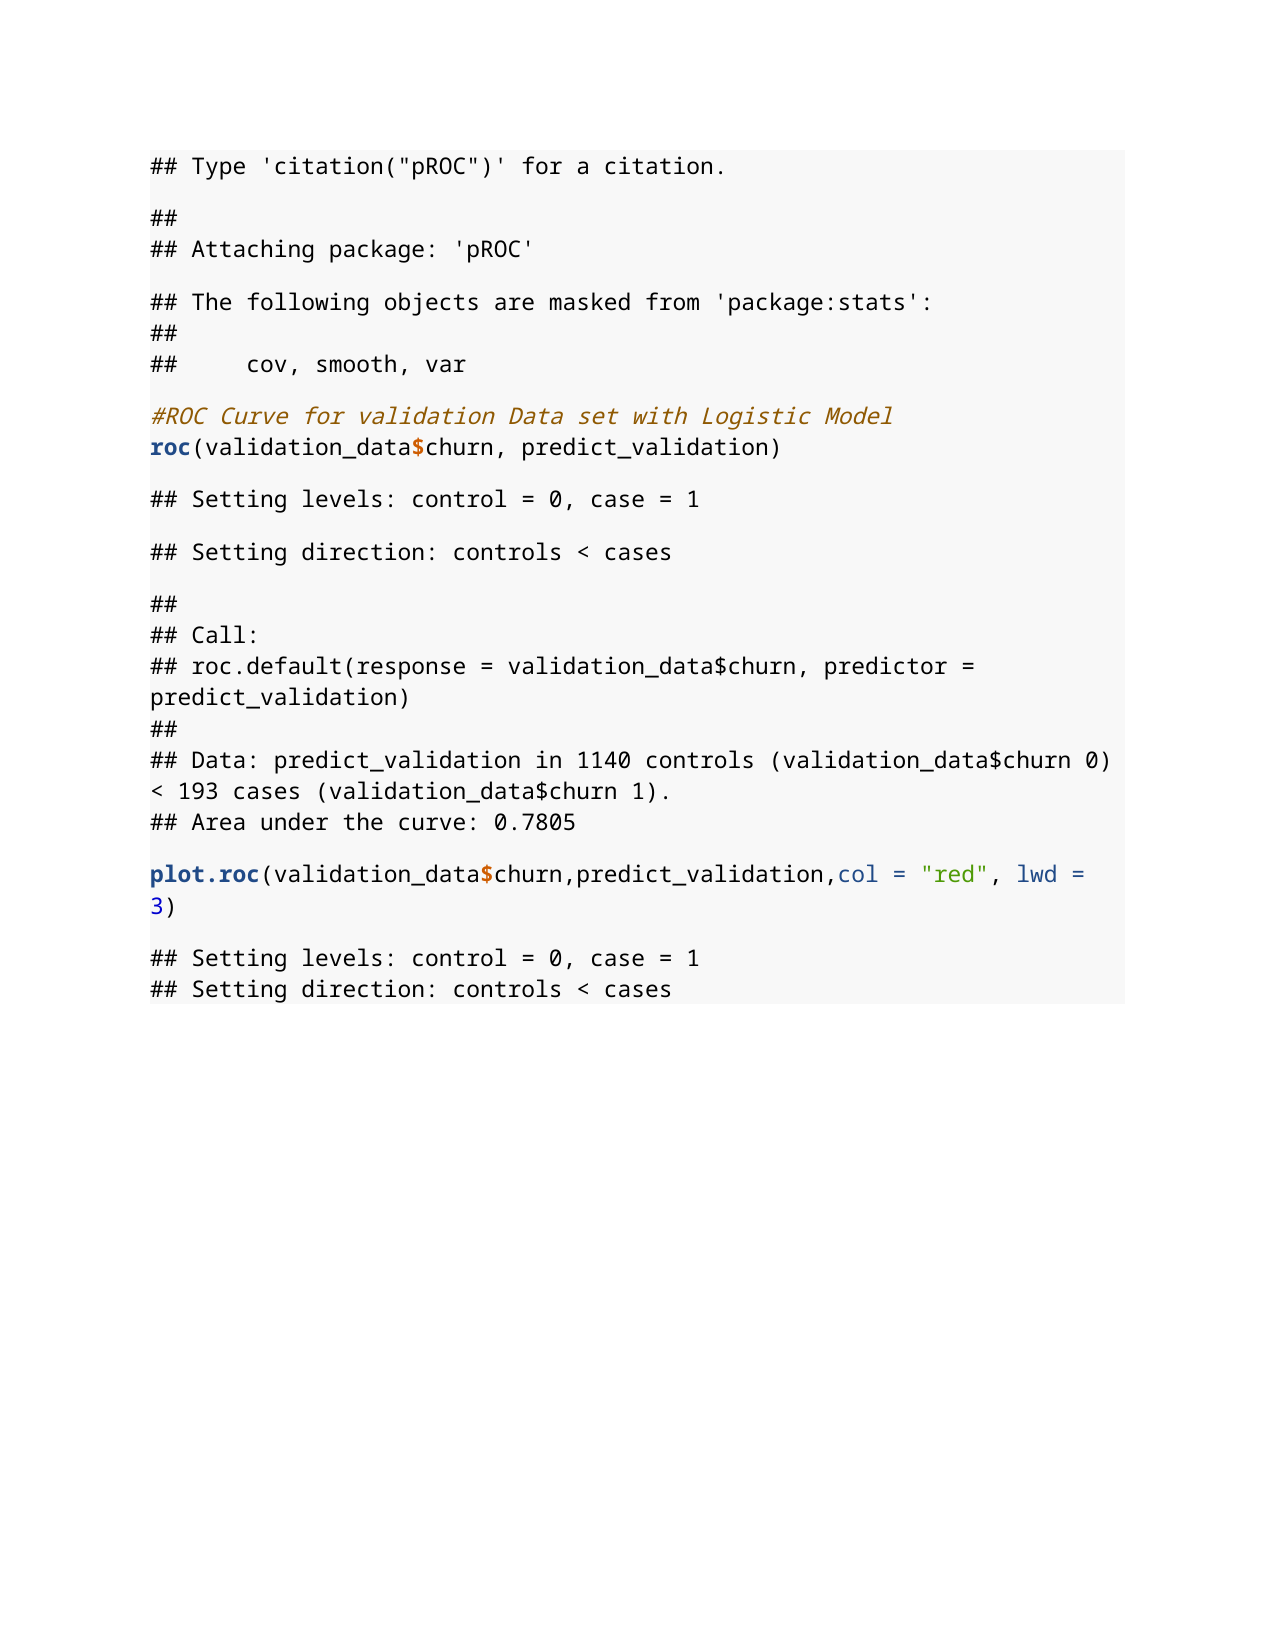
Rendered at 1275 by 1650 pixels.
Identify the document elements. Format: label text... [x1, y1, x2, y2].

text #ROC Curve for validation Data set with Logistic Model roc(validation_data$churn, predict_validation) [782, 400, 1125, 462]
text ## ## Attaching package: 'pROC' [150, 202, 1125, 264]
text ## Setting levels: control = 0, case = 1 [150, 483, 1125, 514]
text ## Type 'citation("pROC")' for a citation. [150, 150, 1125, 181]
text ## ## Call: ## roc.default(response = validation_data$churn, predictor = predict_validation) ## ## Data: predict_validation in 1140 controls (validation_data$churn 0) < 193 cases (validation_data$churn 1). ## Area under the curve: 0.7805 [150, 587, 1125, 837]
text ## The following objects are masked from 'package:stats': ## ## cov, smooth, var [150, 285, 1125, 379]
text ## Setting levels: control = 0, case = 1 ## Setting direction: controls < cases [150, 942, 1125, 1004]
text plot.roc(validation_data$churn,predict_validation,col = "red", lwd = 3) [150, 858, 1125, 921]
text ## Setting direction: controls < cases [150, 535, 1125, 567]
